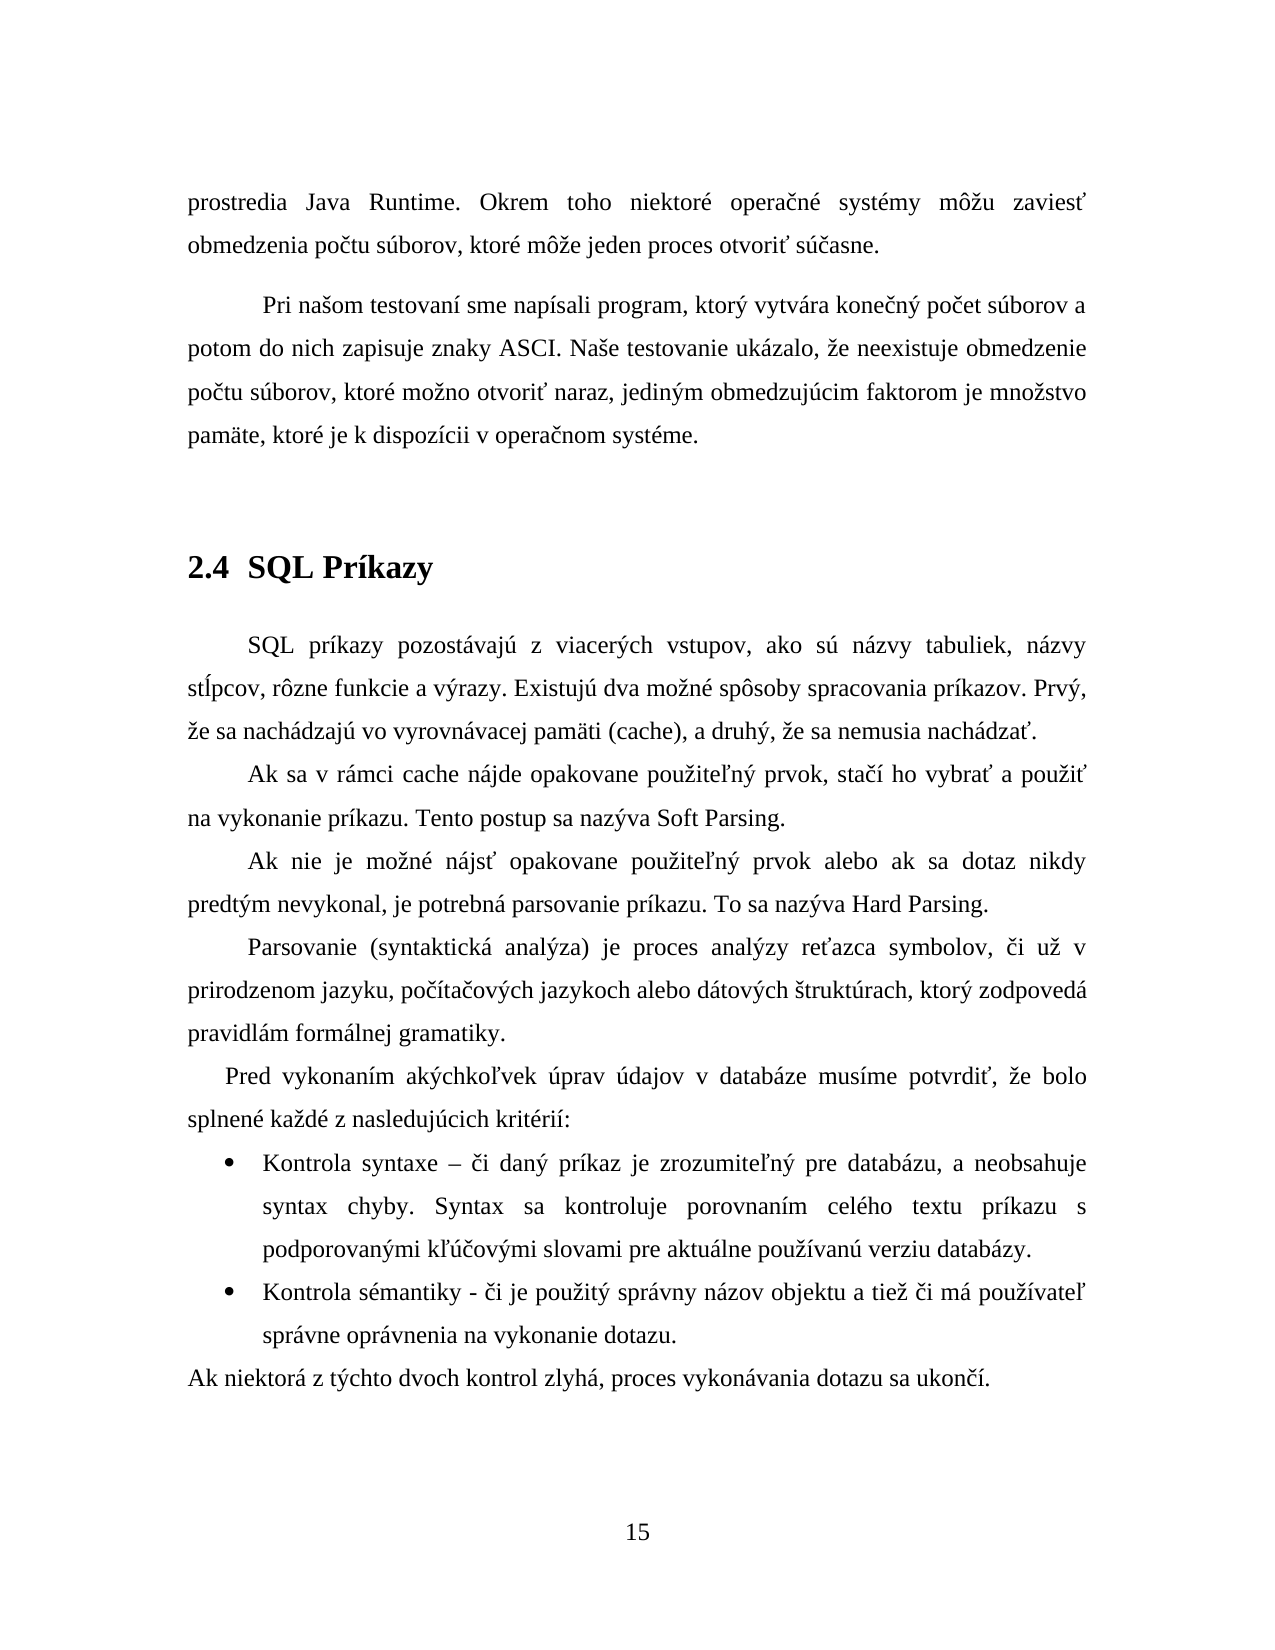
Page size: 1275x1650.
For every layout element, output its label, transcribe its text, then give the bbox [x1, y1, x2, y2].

text Ak sa v rámci cache nájde opakovane použiteľný prvok, stačí ho vybrať a použiť na vykonanie príkazu. Tento postup sa nazýva Soft Parsing. [187, 759, 1087, 831]
list Kontrola sémantiky - či je použitý správny názov objektu a tiež či má používateľ správne oprávnenia na vykonanie dotazu. [225, 1277, 1087, 1349]
text Parsovanie (syntaktická analýza) je proces analýzy reťazca symbolov, či už v prirodzenom jazyku, počítačových jazykoch alebo dátových štruktúrach, ktorý zodpovedá pravidlám formálnej gramatiky. [187, 932, 1087, 1047]
text Ak niektorá z týchto dvoch kontrol zlyhá, proces vykonávania dotazu sa ukončí. [187, 1363, 1087, 1392]
text Ak nie je možné nájsť opakovane použiteľný prvok alebo ak sa dotaz nikdy predtým nevykonal, je potrebná parsovanie príkazu. To sa nazýva Hard Parsing. [187, 846, 1087, 918]
subtitle SQL Príkazy [187, 548, 1087, 586]
text Pri našom testovaní sme napísali program, ktorý vytvára konečný počet súborov a potom do nich zapisuje znaky ASCI. Naše testovanie ukázalo, že neexistuje obmedzenie počtu súborov, ktoré možno otvoriť naraz, jediným obmedzujúcim faktorom je množstvo pamäte, ktoré je k dispozícii v operačnom systéme. [187, 290, 1087, 448]
text SQL príkazy pozostávajú z viacerých vstupov, ako sú názvy tabuliek, názvy stĺpcov, rôzne funkcie a výrazy. Existujú dva možné spôsoby spracovania príkazov. Prvý, že sa nachádzajú vo vyrovnávacej pamäti (cache), a druhý, že sa nemusia nachádzať. [187, 630, 1087, 745]
text Pred vykonaním akýchkoľvek úprav údajov v databáze musíme potvrdiť, že bolo splnené každé z nasledujúcich kritérií: [187, 1061, 1087, 1133]
list Kontrola syntaxe – či daný príkaz je zrozumiteľný pre databázu, a neobsahuje syntax chyby. Syntax sa kontroluje porovnaním celého textu príkazu s podporovanými kľúčovými slovami pre aktuálne používanú verziu databázy. [225, 1148, 1087, 1263]
